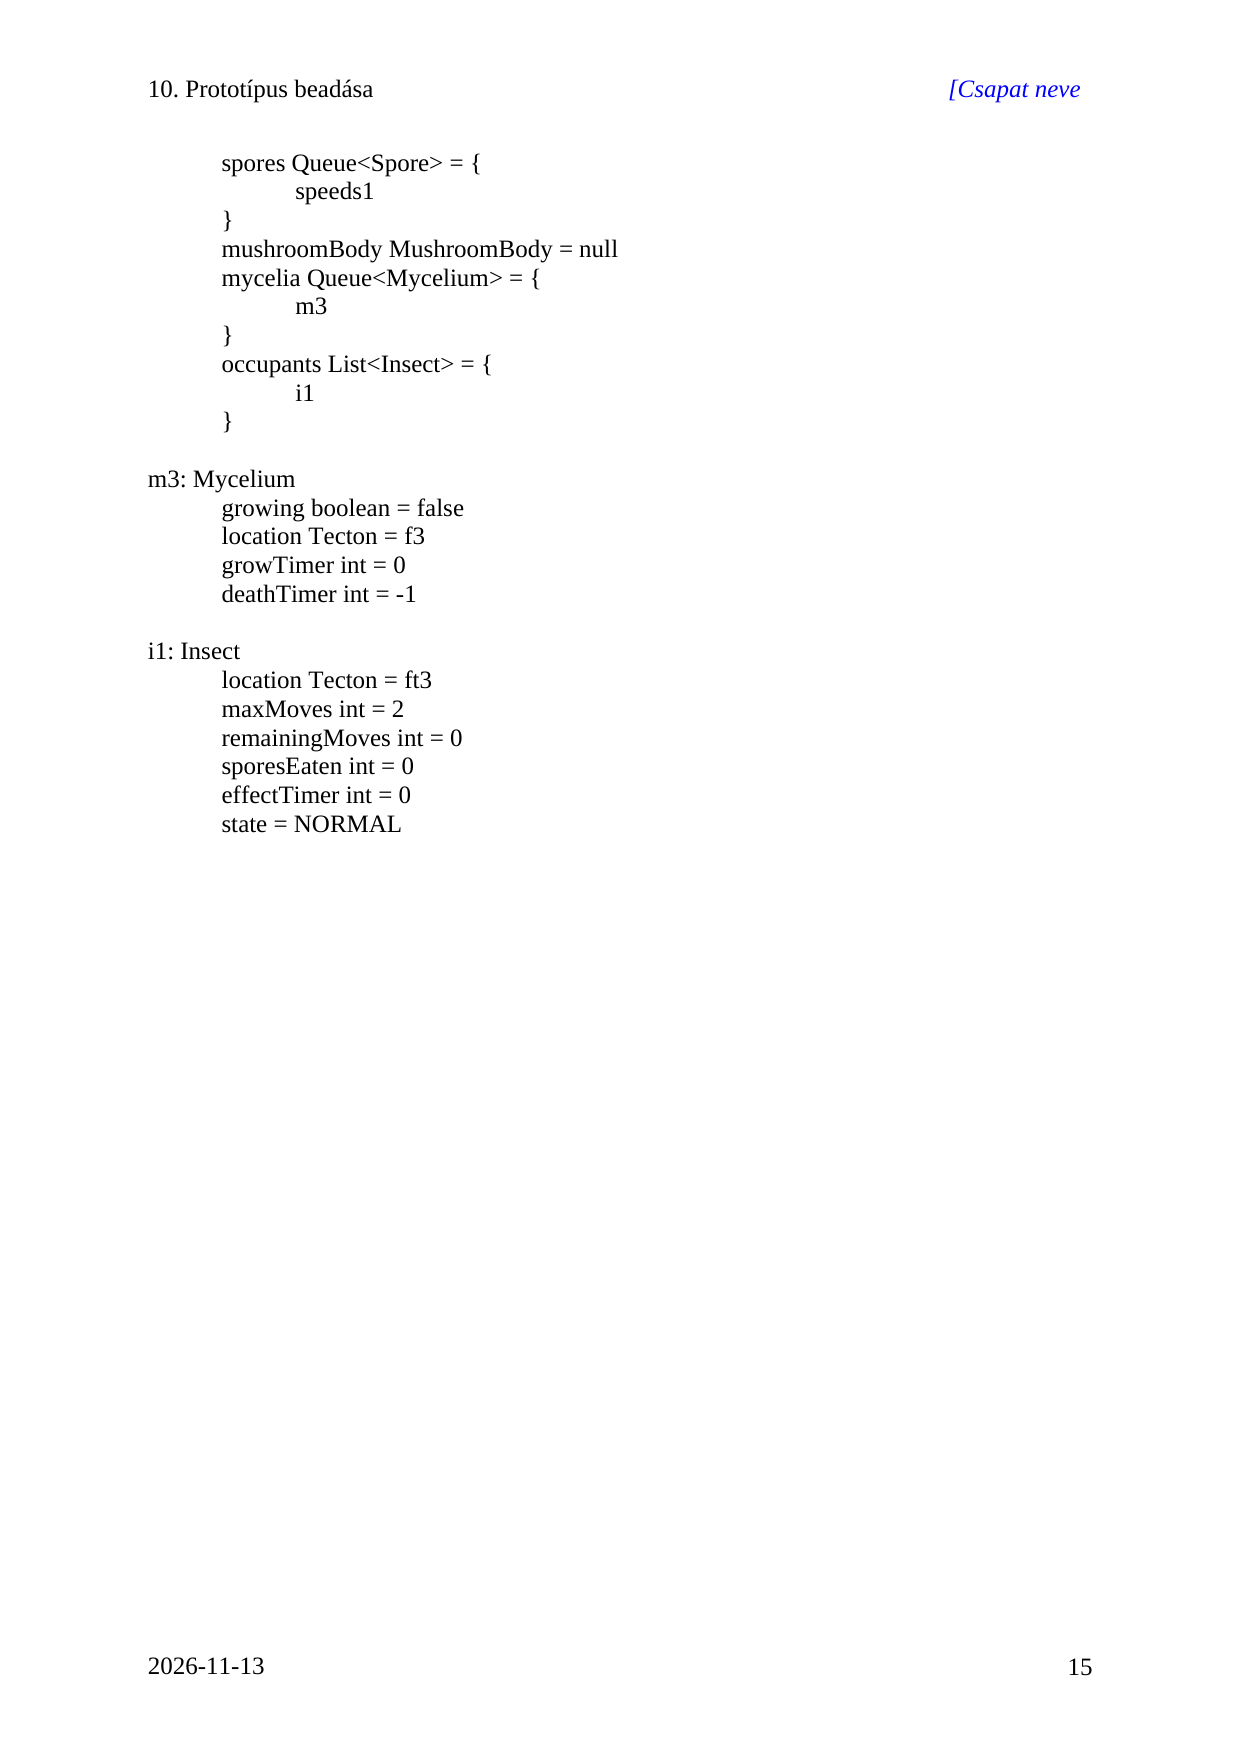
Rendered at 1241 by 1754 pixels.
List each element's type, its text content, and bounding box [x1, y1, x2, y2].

text location Tecton = f3 [148, 521, 1093, 550]
text growTimer int = 0 [148, 550, 1093, 579]
text i1 [148, 378, 1093, 406]
text occupants List<Insect> = { [148, 349, 1093, 378]
text i1: Insect [148, 636, 1093, 665]
text } [148, 320, 1093, 349]
text effectTimer int = 0 [148, 780, 1093, 809]
text sporesEaten int = 0 [148, 751, 1093, 780]
text } [148, 205, 1093, 234]
text growing boolean = false [148, 493, 1093, 521]
text location Tecton = ft3 [148, 665, 1093, 694]
text maxMoves int = 2 [148, 694, 1093, 723]
text mycelia Queue<Mycelium> = { [148, 263, 1093, 291]
text deathTimer int = -1 [148, 579, 1093, 608]
text remainingMoves int = 0 [148, 723, 1093, 751]
text } [148, 406, 1093, 435]
text state = NORMAL [148, 809, 1093, 838]
text speeds1 [148, 176, 1093, 205]
text m3 [148, 291, 1093, 320]
text m3: Mycelium [148, 464, 1093, 493]
text spores Queue<Spore> = { [148, 148, 1093, 176]
text mushroomBody MushroomBody = null [148, 234, 1093, 263]
